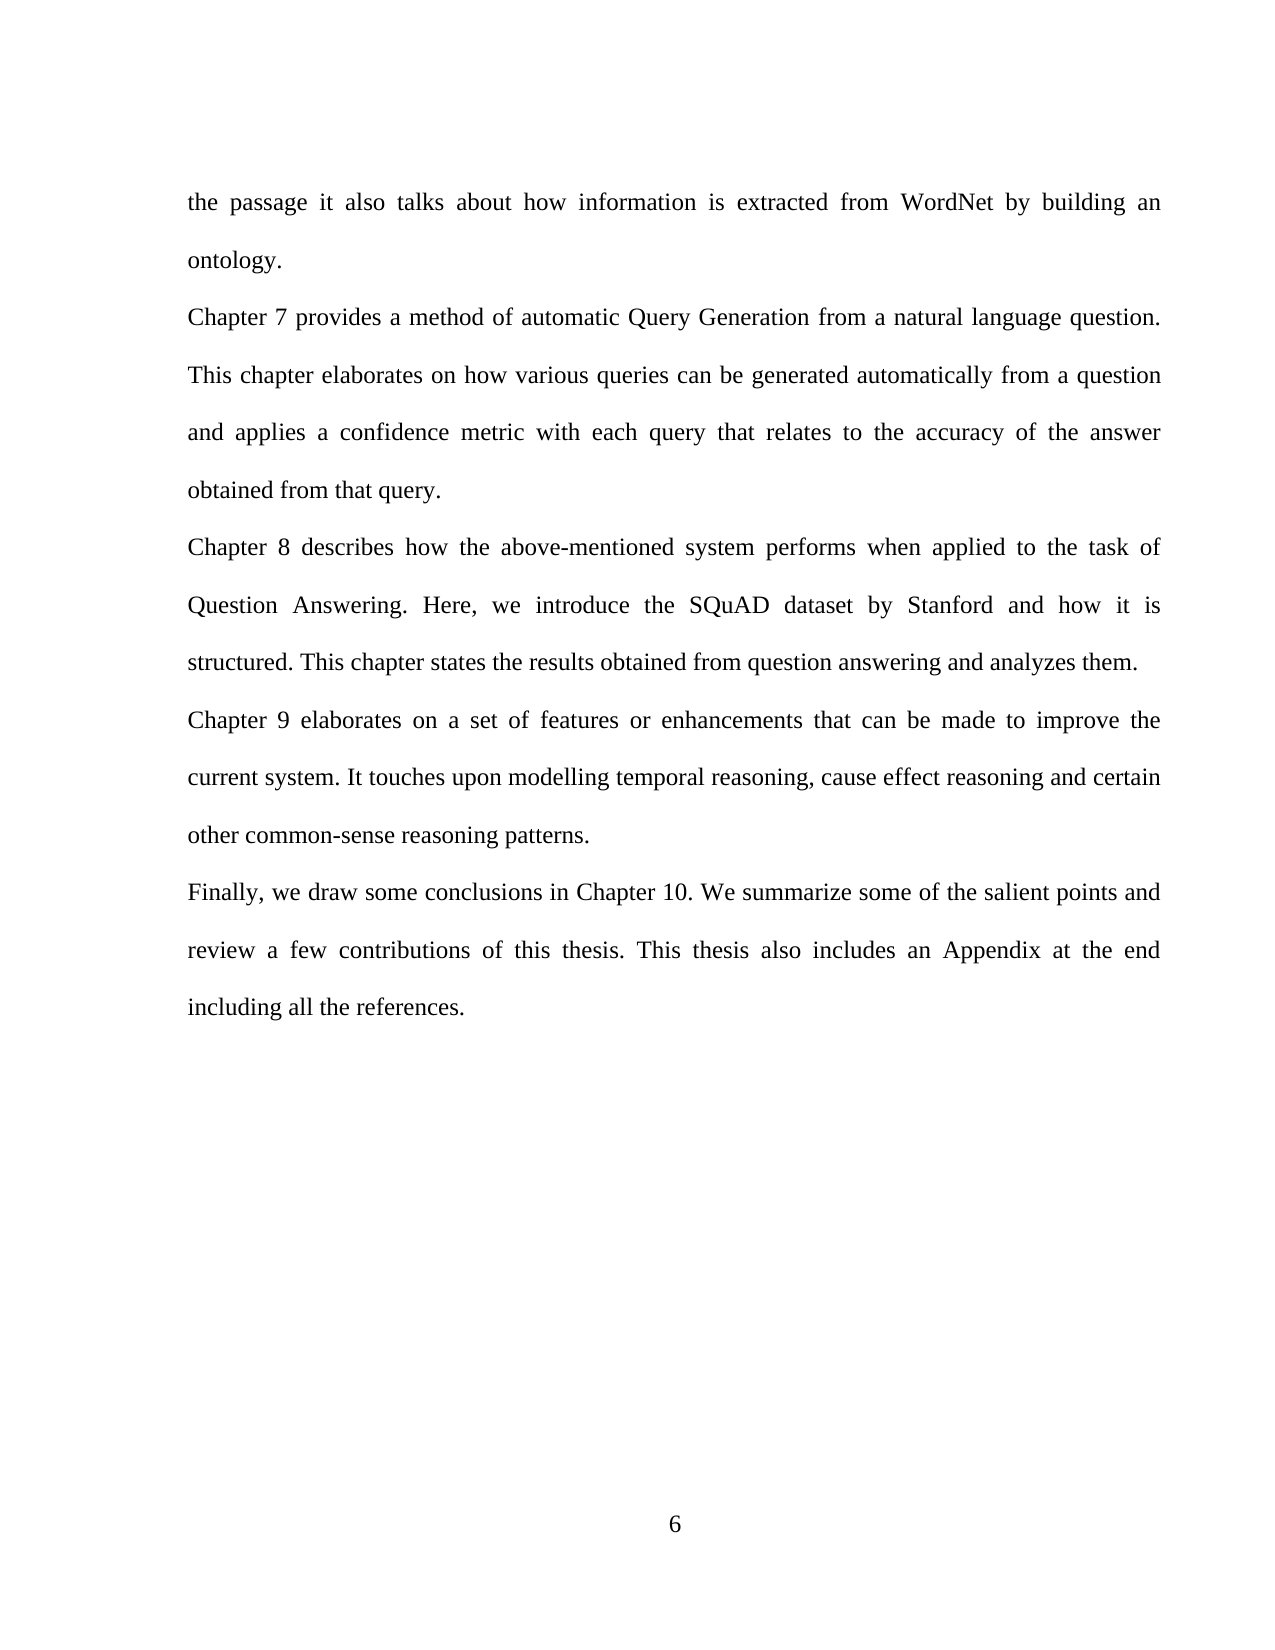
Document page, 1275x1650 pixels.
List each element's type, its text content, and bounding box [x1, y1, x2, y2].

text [187, 187, 1162, 274]
text Chapter 9 elaborates on a set of features or enhancements that can be made to improve the current system. It touches upon modelling temporal reasoning, cause effect reasoning and certain other common-sense reasoning patterns. [187, 705, 1162, 849]
text Finally, we draw some conclusions in Chapter 10. We summarize some of the salient points and review a few contributions of this thesis. This thesis also includes an Appendix at the end including all the references. [187, 877, 1162, 1021]
text Chapter 8 describes how the above-mentioned system performs when applied to the task of Question Answering. Here, we introduce the SQuAD dataset by Stanford and how it is structured. This chapter states the results obtained from question answering and analyzes them. [187, 532, 1162, 676]
text Chapter 7 provides a method of automatic Query Generation from a natural language question. This chapter elaborates on how various queries can be generated automatically from a question and applies a confidence metric with each query that relates to the accuracy of the answer obtained from that query. [187, 302, 1162, 504]
